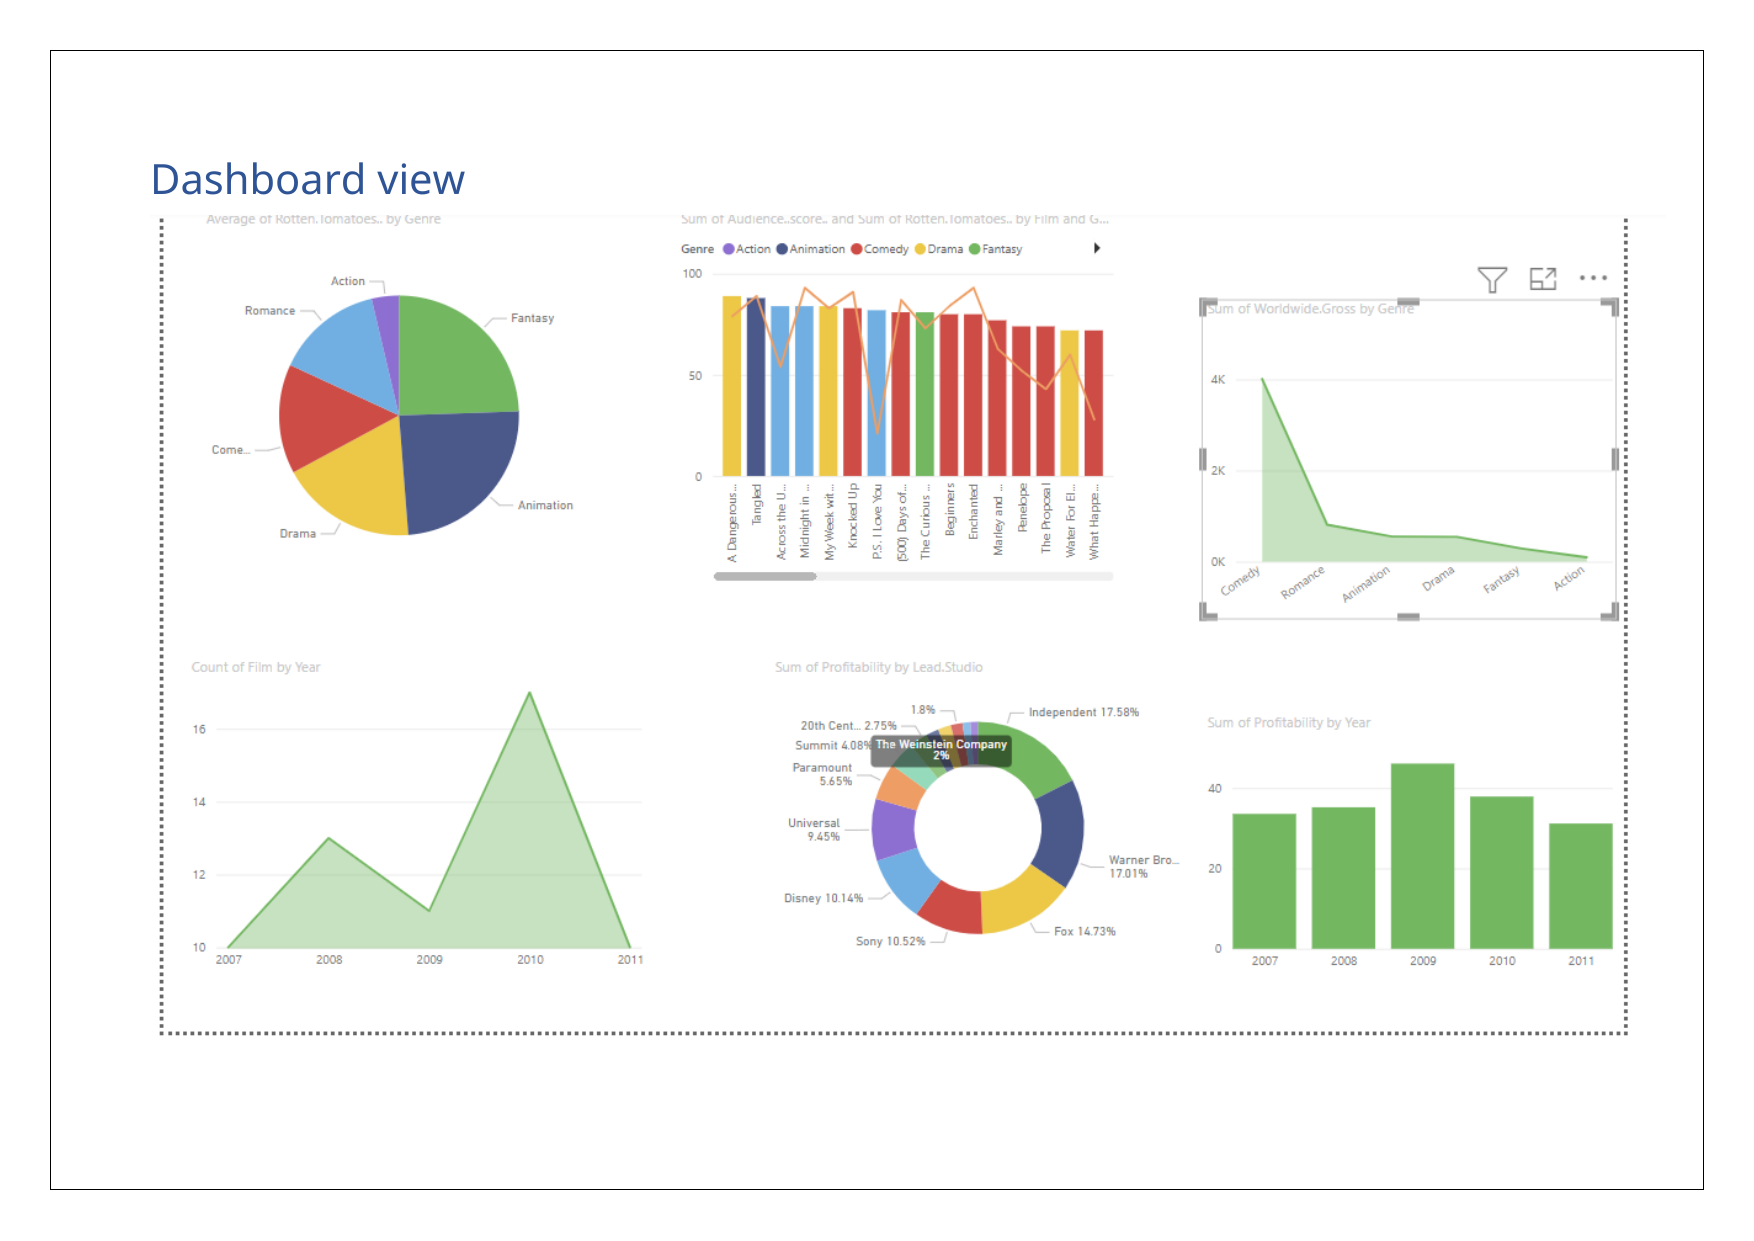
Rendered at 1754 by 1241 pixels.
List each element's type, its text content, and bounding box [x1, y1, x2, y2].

picture [150, 215, 1666, 1044]
subtitle Dashboard view [150, 150, 1604, 207]
